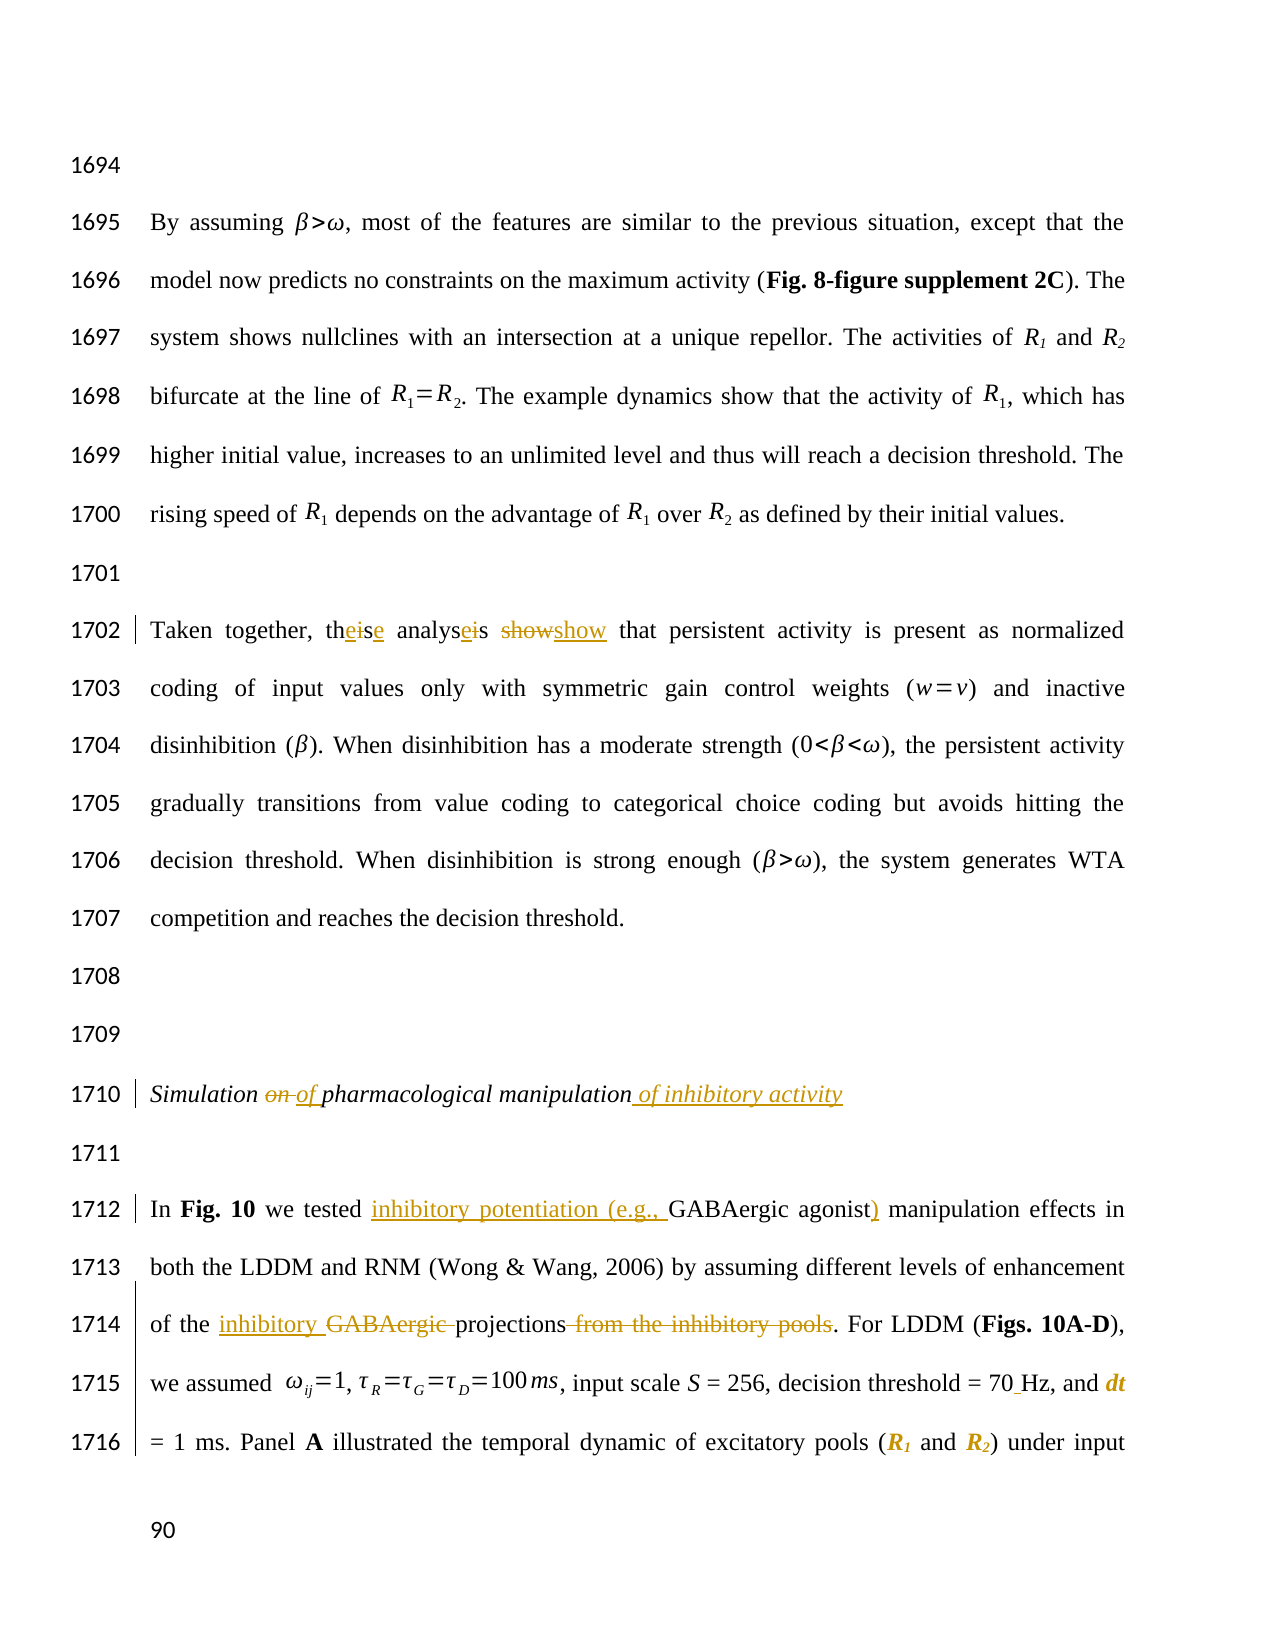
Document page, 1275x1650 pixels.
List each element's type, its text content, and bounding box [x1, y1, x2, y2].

subtitle Simulation pharmacological manipulation [150, 1079, 1125, 1108]
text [150, 1194, 1125, 1456]
text By assuming , most of the features are similar to the previous situation, except that the model now predicts no constraints on the maximum activity (Fig. 8-figure supplement 2C). The system shows nullclines with an intersection at a unique repellor. The activities of R1 and R2 bifurcate at the line of . The example dynamics show that the activity of , which has higher initial value, increases to an unlimited level and thus will reach a decision threshold. The rising speed of depends on the advantage of over as defined by their initial values. [150, 207, 1125, 529]
text Taken together, ths analyss that persistent activity is present as normalized coding of input values only with symmetric gain control weights () and inactive disinhibition (). When disinhibition has a moderate strength (), the persistent activity gradually transitions from value coding to categorical choice coding but avoids hitting the decision threshold. When disinhibition is strong enough (), the system generates WTA competition and reaches the decision threshold. [150, 615, 1125, 931]
